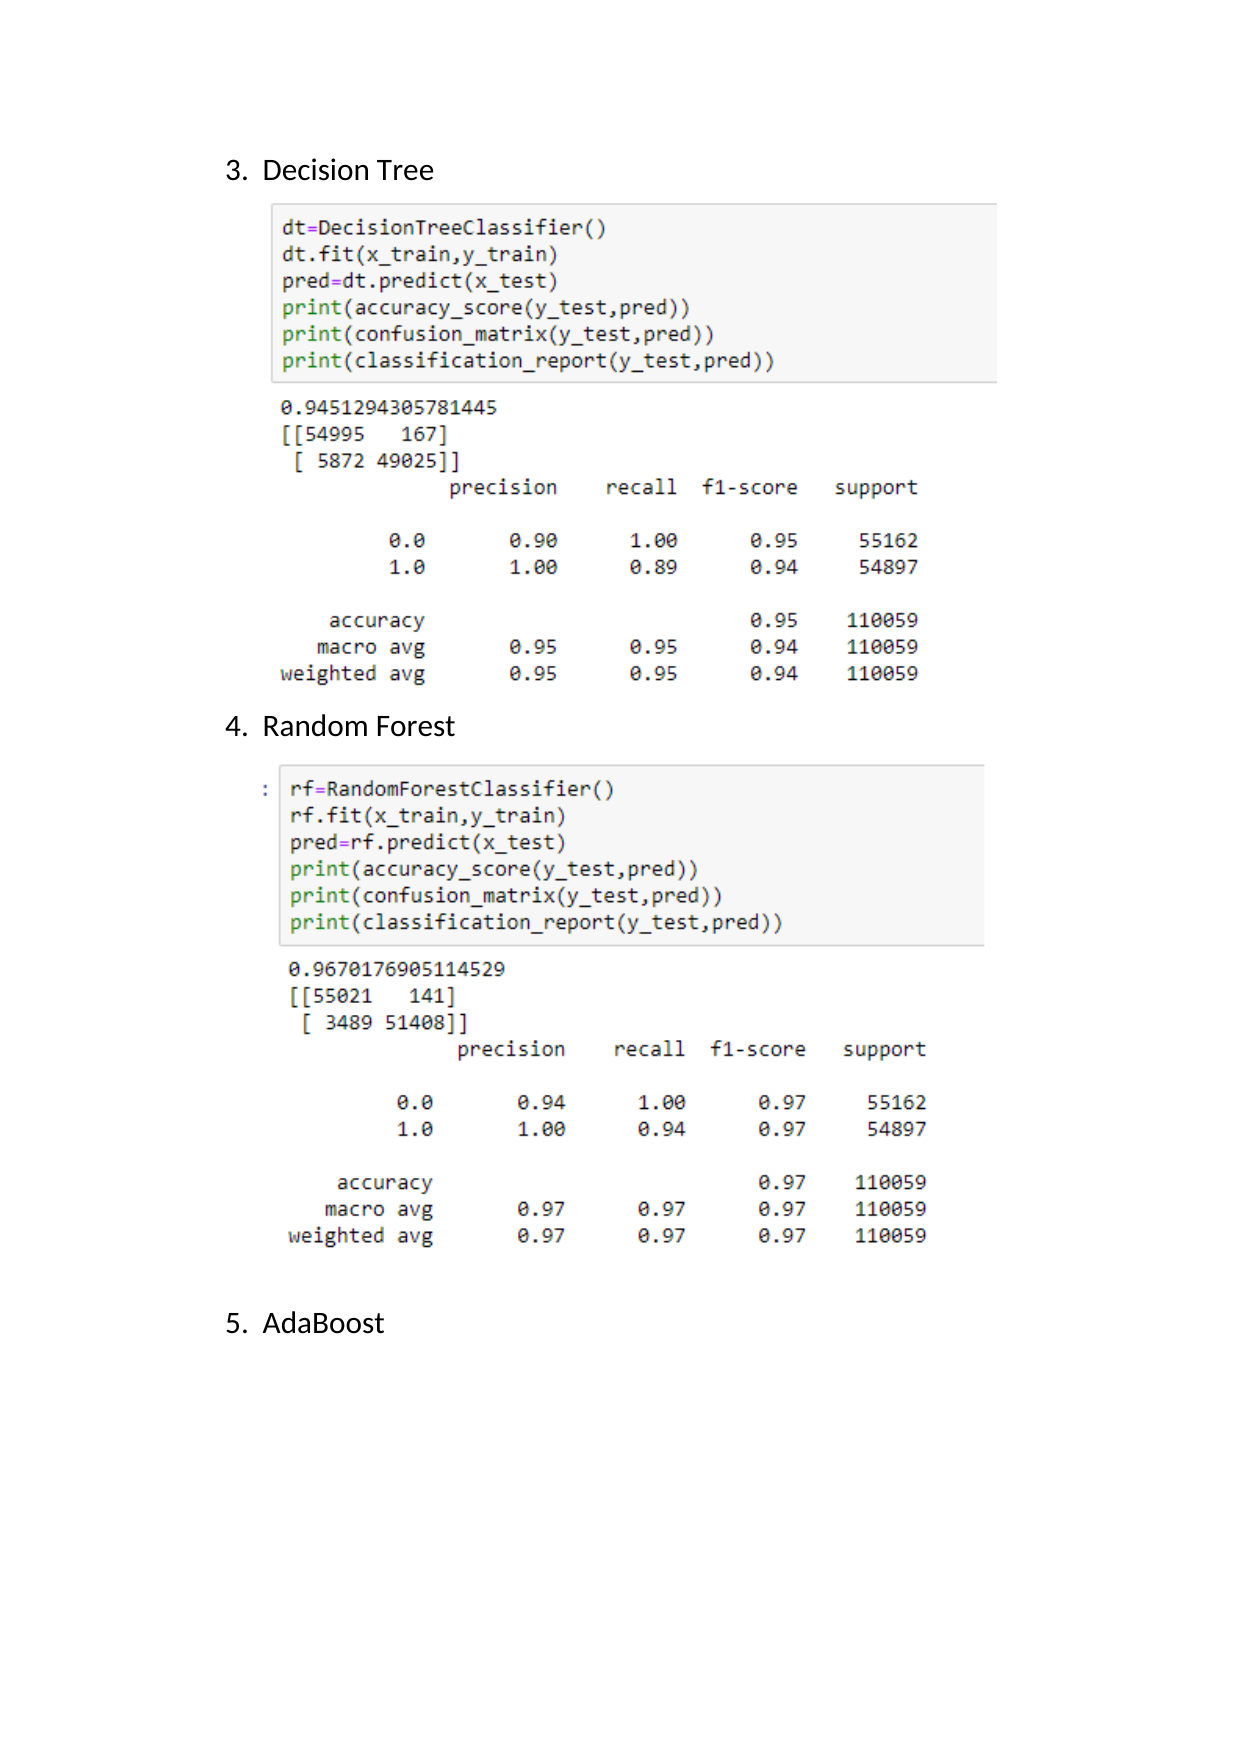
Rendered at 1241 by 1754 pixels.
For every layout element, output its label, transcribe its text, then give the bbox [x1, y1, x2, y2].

list AdaBoost [225, 1303, 1090, 1341]
list Decision Tree [225, 150, 1090, 188]
picture [262, 191, 997, 704]
picture [262, 747, 985, 1260]
list Random Forest [225, 706, 1090, 744]
